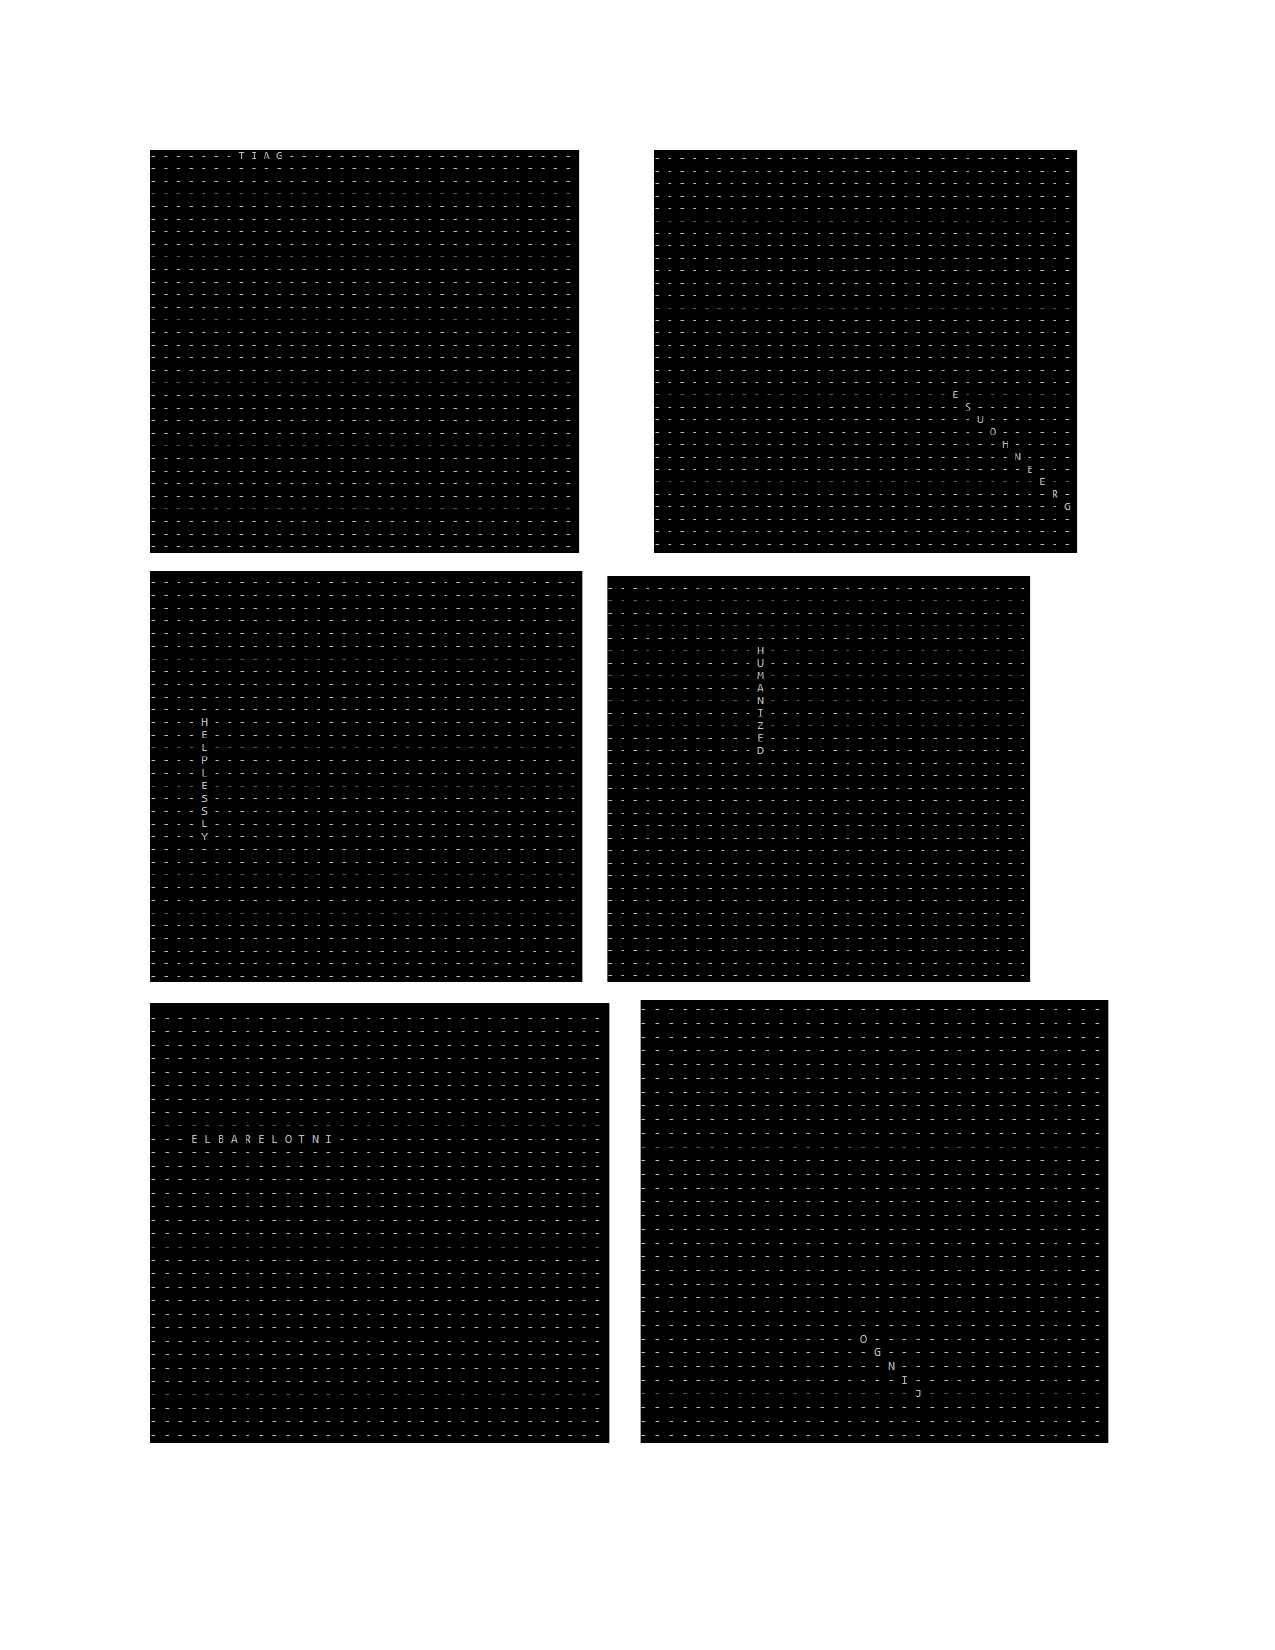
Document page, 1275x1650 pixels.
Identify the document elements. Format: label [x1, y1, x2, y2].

picture [654, 150, 1078, 553]
picture [607, 576, 1031, 982]
picture [150, 150, 580, 553]
picture [150, 1003, 610, 1443]
picture [150, 571, 583, 982]
picture [640, 1000, 1109, 1443]
